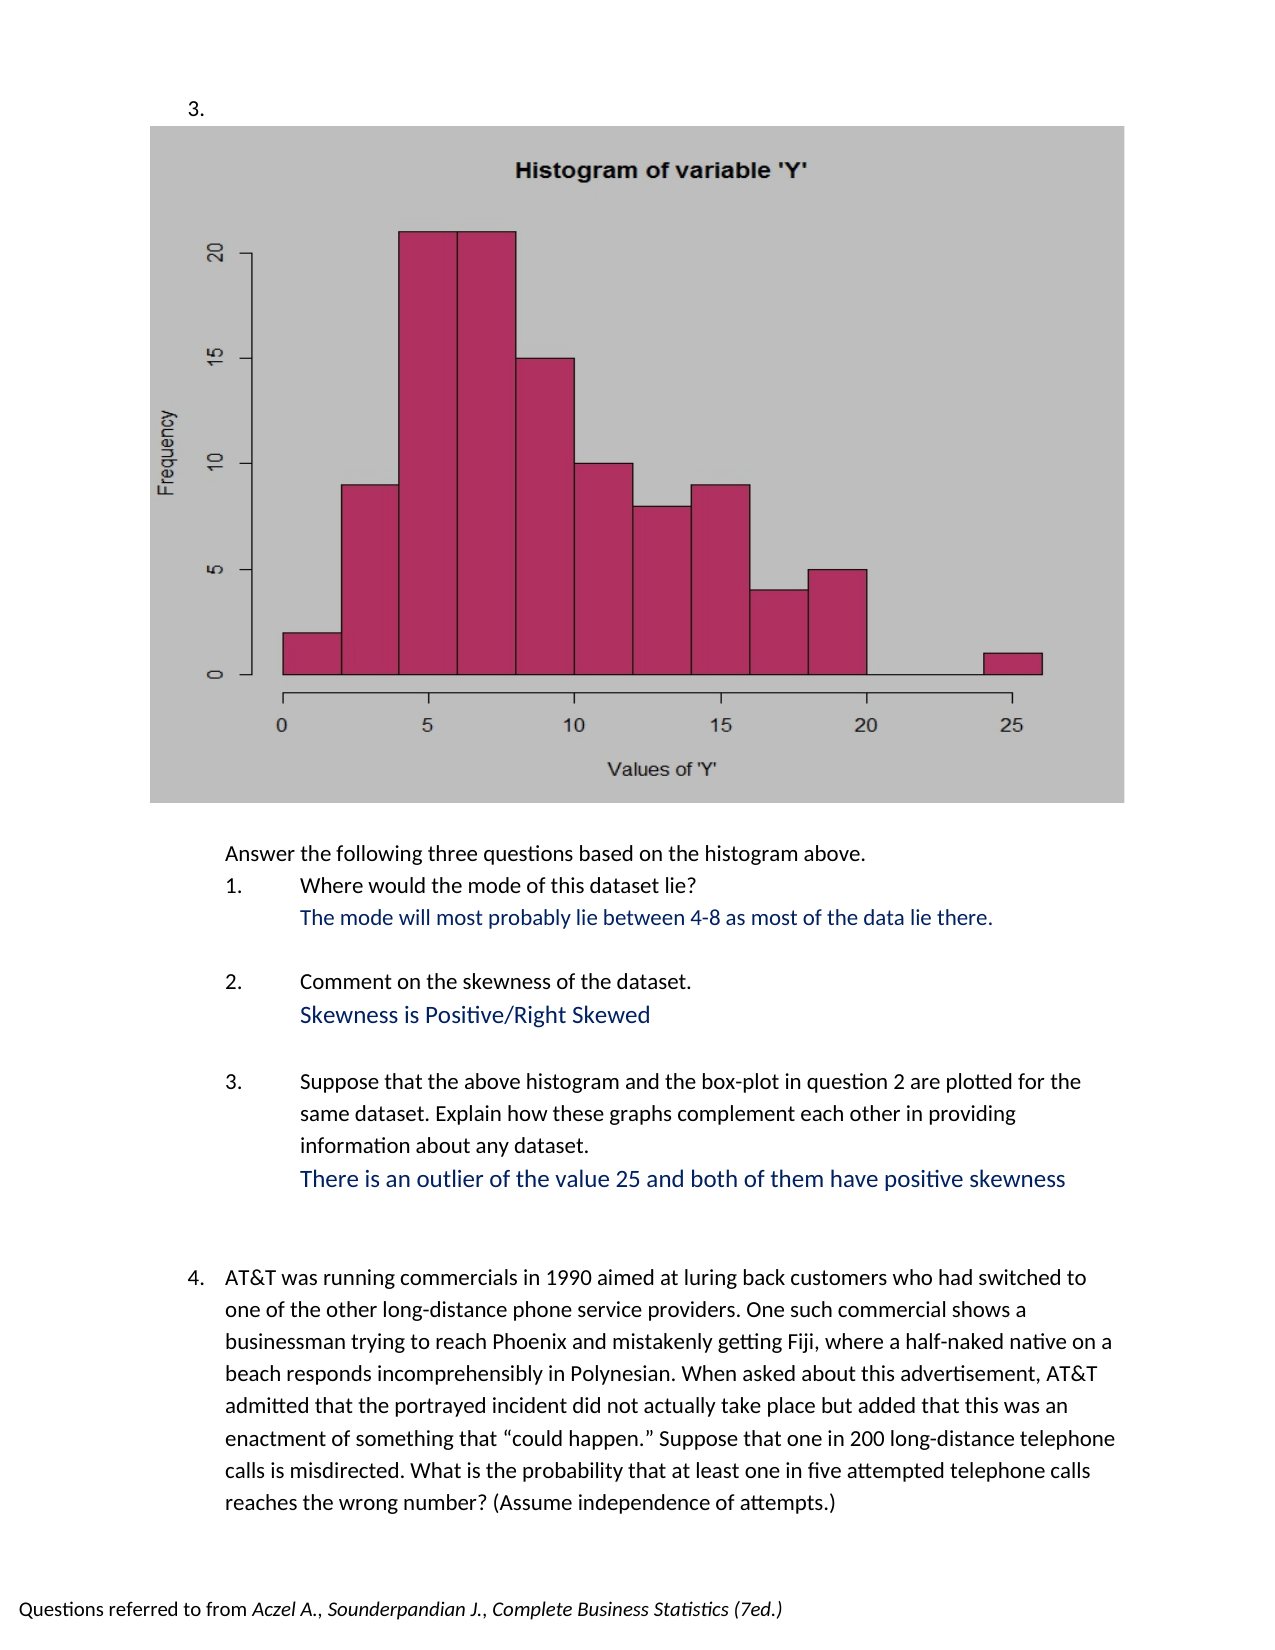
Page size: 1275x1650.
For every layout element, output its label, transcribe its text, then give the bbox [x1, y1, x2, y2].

list Comment on the skewness of the dataset. [225, 967, 1125, 996]
list Skewness is Positive/Right Skewed [300, 1000, 1125, 1030]
text There is an outlier of the value 25 and both of them have positive skewness [225, 1163, 1125, 1194]
list The mode will most probably lie between 4-8 as most of the data lie there. [300, 903, 1125, 931]
list Suppose that the above histogram and the box-plot in question 2 are plotted for the same dataset. Explain how these graphs complement each other in providing information about any dataset. [225, 1067, 1125, 1159]
list AT&T was running commercials in 1990 aimed at luring back customers who had switched to one of the other long-distance phone service providers. One such commercial shows a businessman trying to reach Phoenix and mistakenly getting Fiji, where a half-naked native on a beach responds incomprehensibly in Polynesian. When asked about this advertisement, AT&T admitted that the portrayed incident did not actually take place but added that this was an enactment of something that “could happen.” Suppose that one in 200 long-distance telephone calls is misdirected. What is the probability that at least one in five attempted telephone calls reaches the wrong number? (Assume independence of attempts.) [187, 1263, 1125, 1516]
list Where would the mode of this dataset lie? [225, 871, 1125, 899]
picture [150, 126, 1125, 803]
list Answer the following three questions based on the histogram above. [225, 839, 1125, 867]
